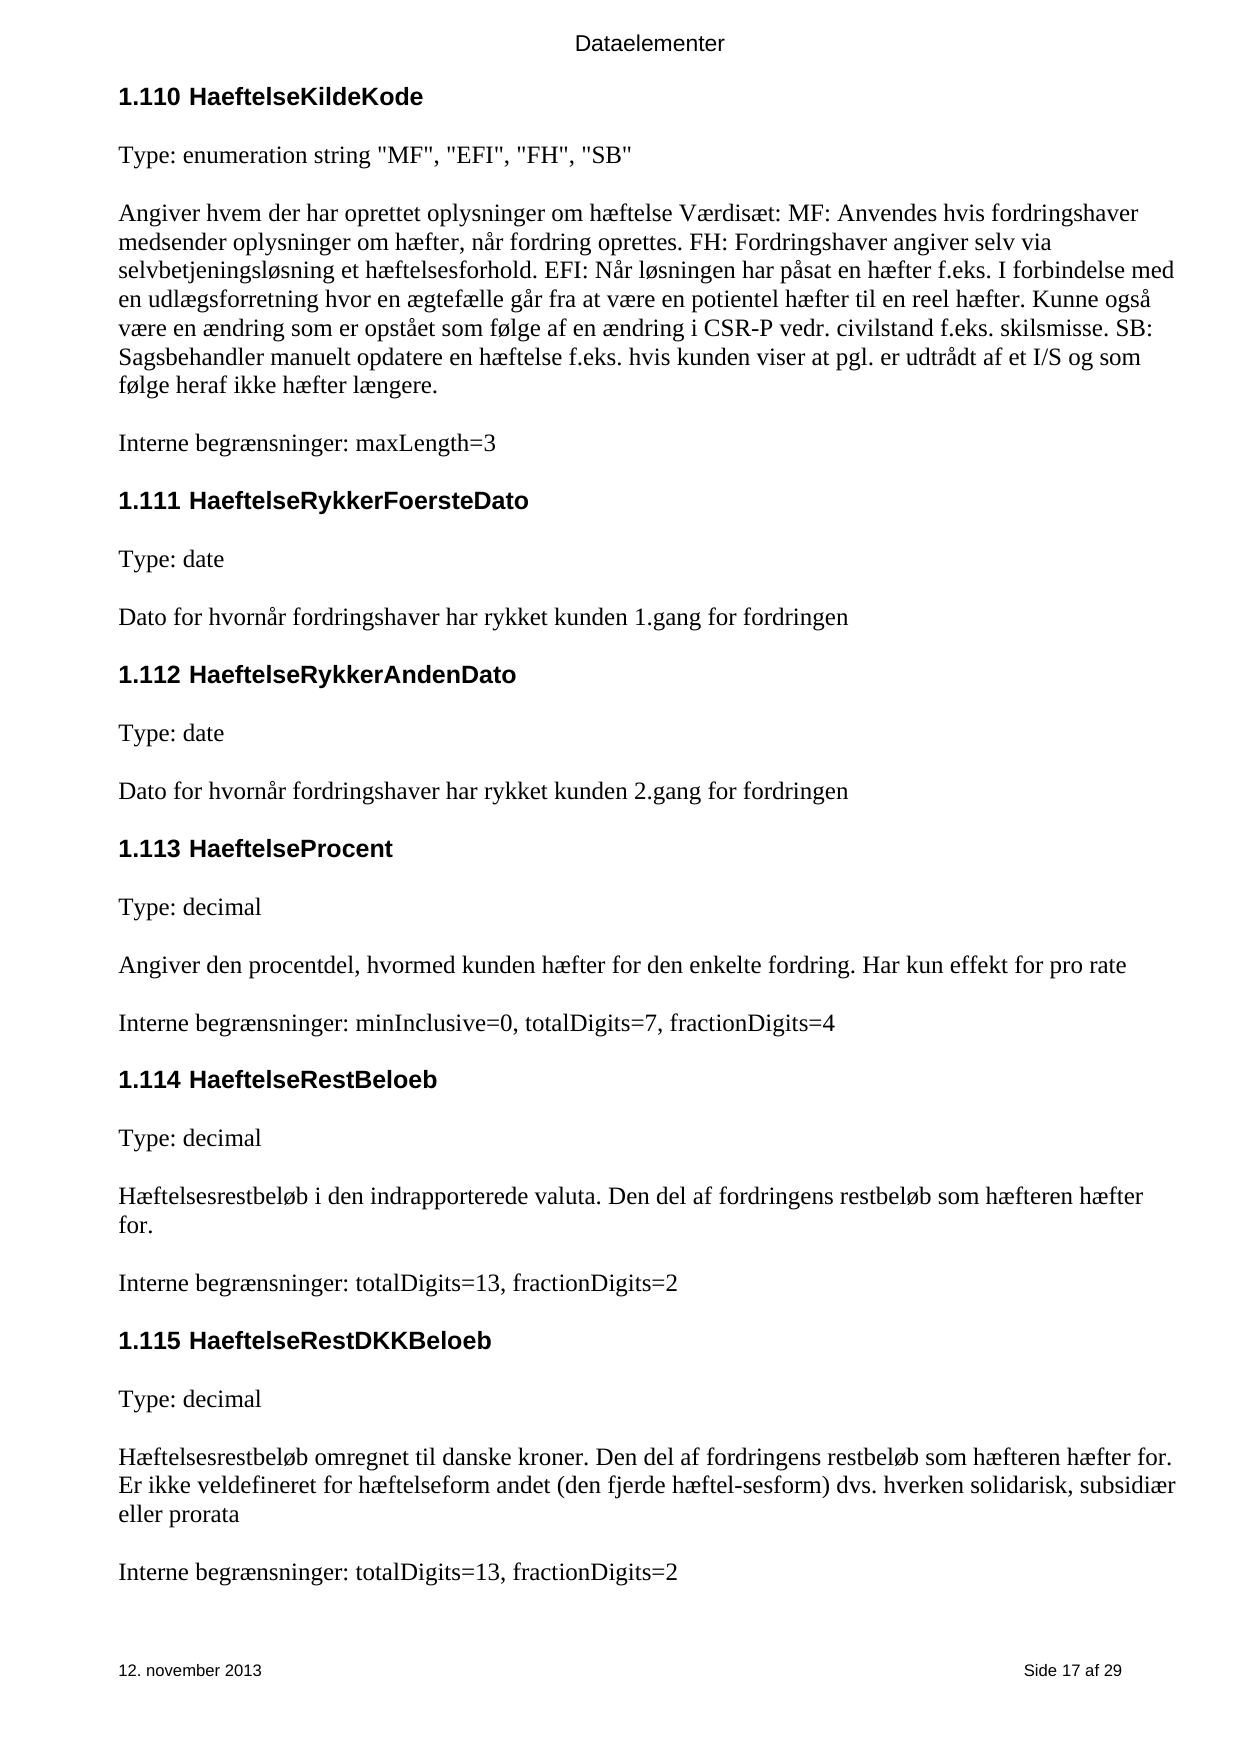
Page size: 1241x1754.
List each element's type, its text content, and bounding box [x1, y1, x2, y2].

text Hæftelsesrestbeløb omregnet til danske kroner. Den del af fordringens restbeløb som hæfteren hæfter for. Er ikke veldefineret for hæftelseform andet (den fjerde hæftel-sesform) dvs. hverken solidarisk, subsidiær eller prorata [118, 1442, 1181, 1528]
text Type: decimal [118, 1384, 1181, 1413]
text Type: decimal [118, 1123, 1181, 1152]
text Type: date [118, 544, 1181, 573]
text Hæftelsesrestbeløb i den indrapporterede valuta. Den del af fordringens restbeløb som hæfteren hæfter for. [118, 1181, 1181, 1239]
subtitle HaeftelseRykkerFoersteDato [118, 486, 1181, 515]
subtitle HaeftelseRestBeloeb [118, 1066, 1181, 1094]
text Type: decimal [118, 892, 1181, 921]
subtitle HaeftelseRestDKKBeloeb [118, 1326, 1181, 1355]
text Interne begrænsninger: totalDigits=13, fractionDigits=2 [118, 1557, 1181, 1586]
text Interne begrænsninger: totalDigits=13, fractionDigits=2 [118, 1268, 1181, 1297]
text Angiver den procentdel, hvormed kunden hæfter for den enkelte fordring. Har kun effekt for pro rate [118, 950, 1181, 978]
text Dato for hvornår fordringshaver har rykket kunden 2.gang for fordringen [118, 776, 1181, 805]
subtitle HaeftelseProcent [118, 834, 1181, 863]
text Interne begrænsninger: maxLength=3 [118, 428, 1181, 457]
text Dato for hvornår fordringshaver har rykket kunden 1.gang for fordringen [118, 602, 1181, 631]
text Interne begrænsninger: minInclusive=0, totalDigits=7, fractionDigits=4 [118, 1008, 1181, 1036]
subtitle HaeftelseKildeKode [118, 82, 1181, 111]
subtitle HaeftelseRykkerAndenDato [118, 660, 1181, 689]
text Type: date [118, 718, 1181, 747]
text Angiver hvem der har oprettet oplysninger om hæftelse Værdisæt: MF: Anvendes hvis fordringshaver medsender oplysninger om hæfter, når fordring oprettes. FH: Fordringshaver angiver selv via selvbetjeningsløsning et hæftelsesforhold. EFI: Når løsningen har påsat en hæfter f.eks. I forbindelse med en udlægsforretning hvor en ægtefælle går fra at være en potientel hæfter til en reel hæfter. Kunne også være en ændring som er opstået som følge af en ændring i CSR-P vedr. civilstand f.eks. skilsmisse. SB: Sagsbehandler manuelt opdatere en hæftelse f.eks. hvis kunden viser at pgl. er udtrådt af et I/S og som følge heraf ikke hæfter længere. [118, 198, 1181, 399]
text Type: enumeration string "MF", "EFI", "FH", "SB" [118, 140, 1181, 169]
